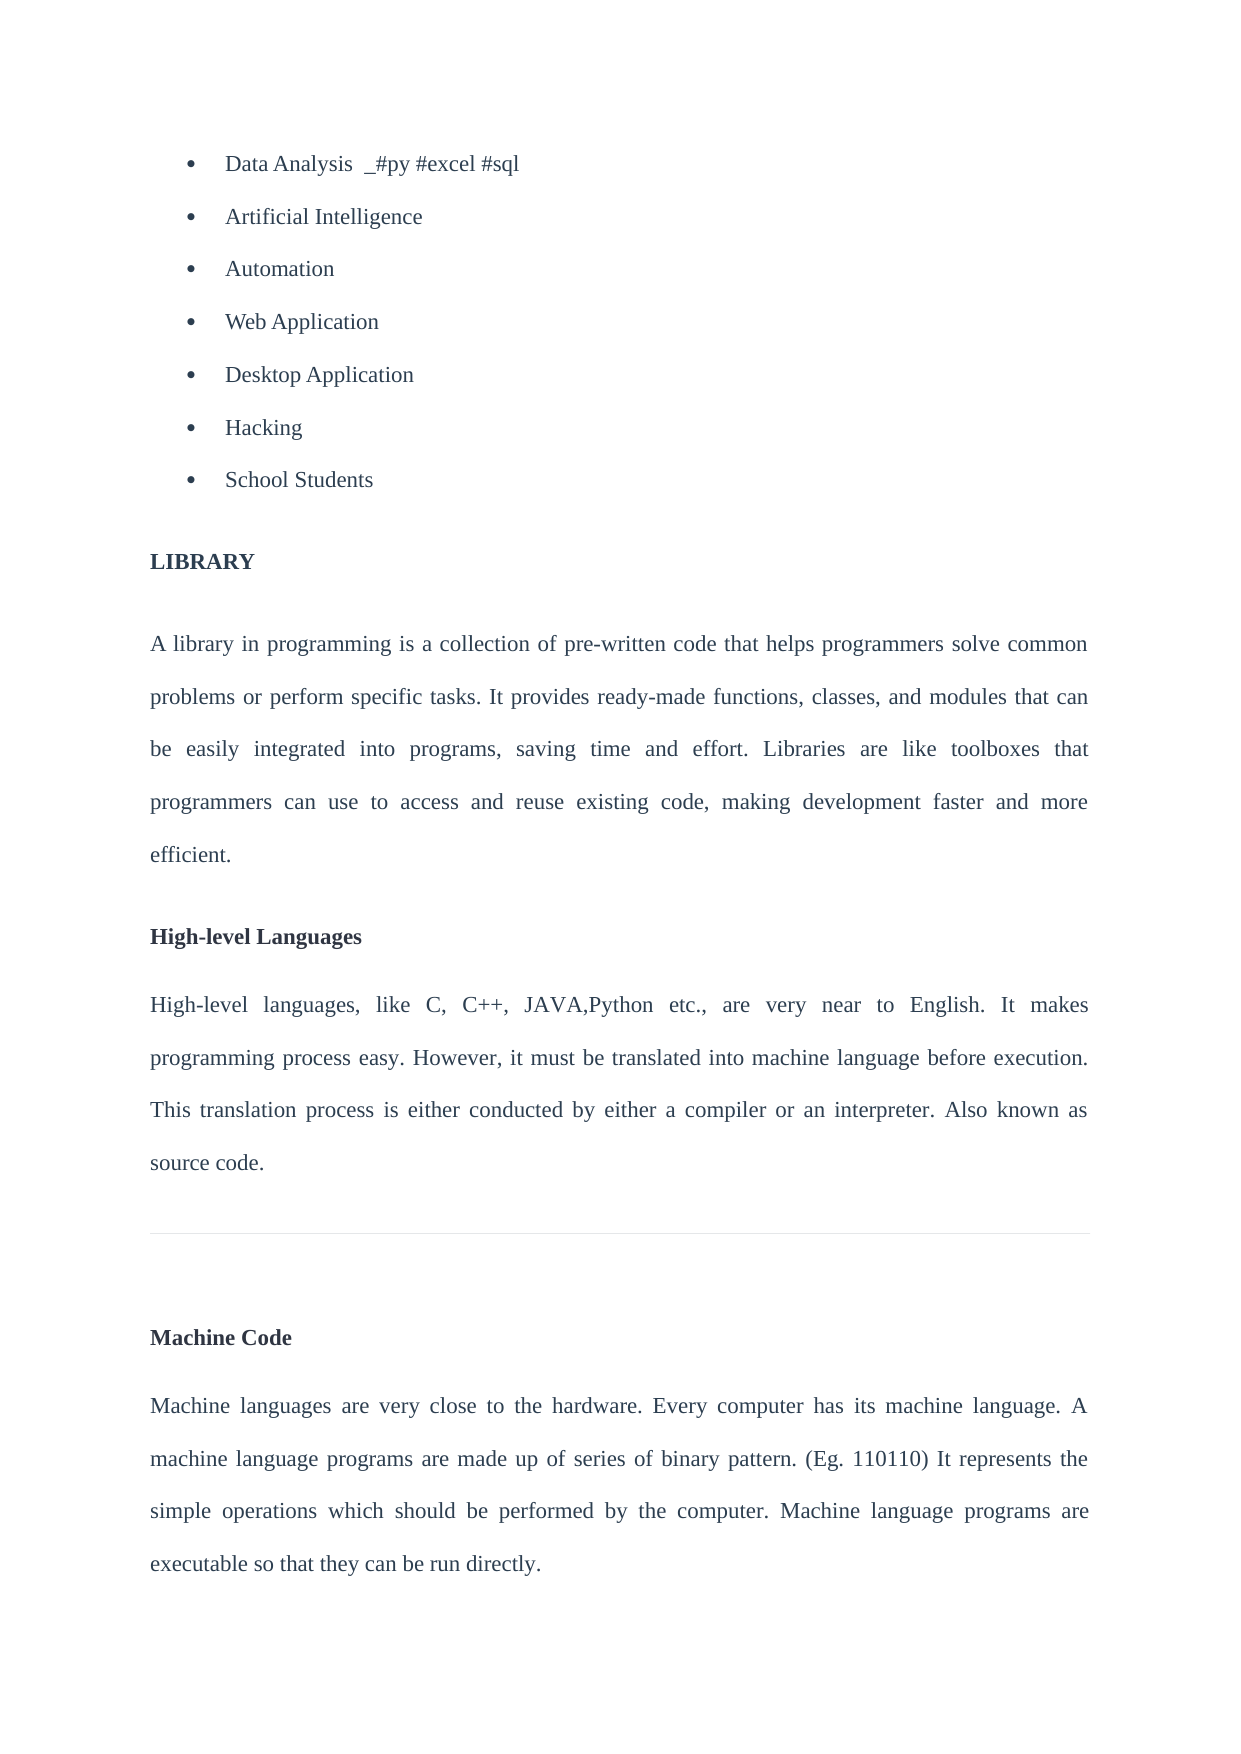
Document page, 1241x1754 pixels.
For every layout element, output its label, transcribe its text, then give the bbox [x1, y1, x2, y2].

text Machine languages are very close to the hardware. Every computer has its machine language. A machine language programs are made up of series of binary pattern. (Eg. 110110) It represents the simple operations which should be performed by the computer. Machine language programs are executable so that they can be run directly. [150, 1392, 1090, 1577]
subtitle High-level Languages [150, 923, 1090, 949]
text High-level languages, like C, C++, JAVA,Python etc., are very near to English. It makes programming process easy. However, it must be translated into machine language before execution. This translation process is either conducted by either a compiler or an interpreter. Also known as source code. [150, 991, 1090, 1176]
list Web Application [187, 308, 1090, 334]
list Automation [187, 255, 1090, 282]
text A library in programming is a collection of pre-written code that helps programmers solve common problems or perform specific tasks. It provides ready-made functions, classes, and modules that can be easily integrated into programs, saving time and effort. Libraries are like toolboxes that programmers can use to access and reuse existing code, making development faster and more efficient. [150, 630, 1090, 867]
list Desktop Application [187, 361, 1090, 387]
list Artificial Intelligence [187, 203, 1090, 229]
list Hacking [187, 413, 1090, 440]
list Data Analysis _#py #excel #sql [187, 150, 1090, 176]
text LIBRARY [150, 548, 1090, 574]
list School Students [187, 466, 1090, 493]
subtitle Machine Code [150, 1324, 1090, 1350]
